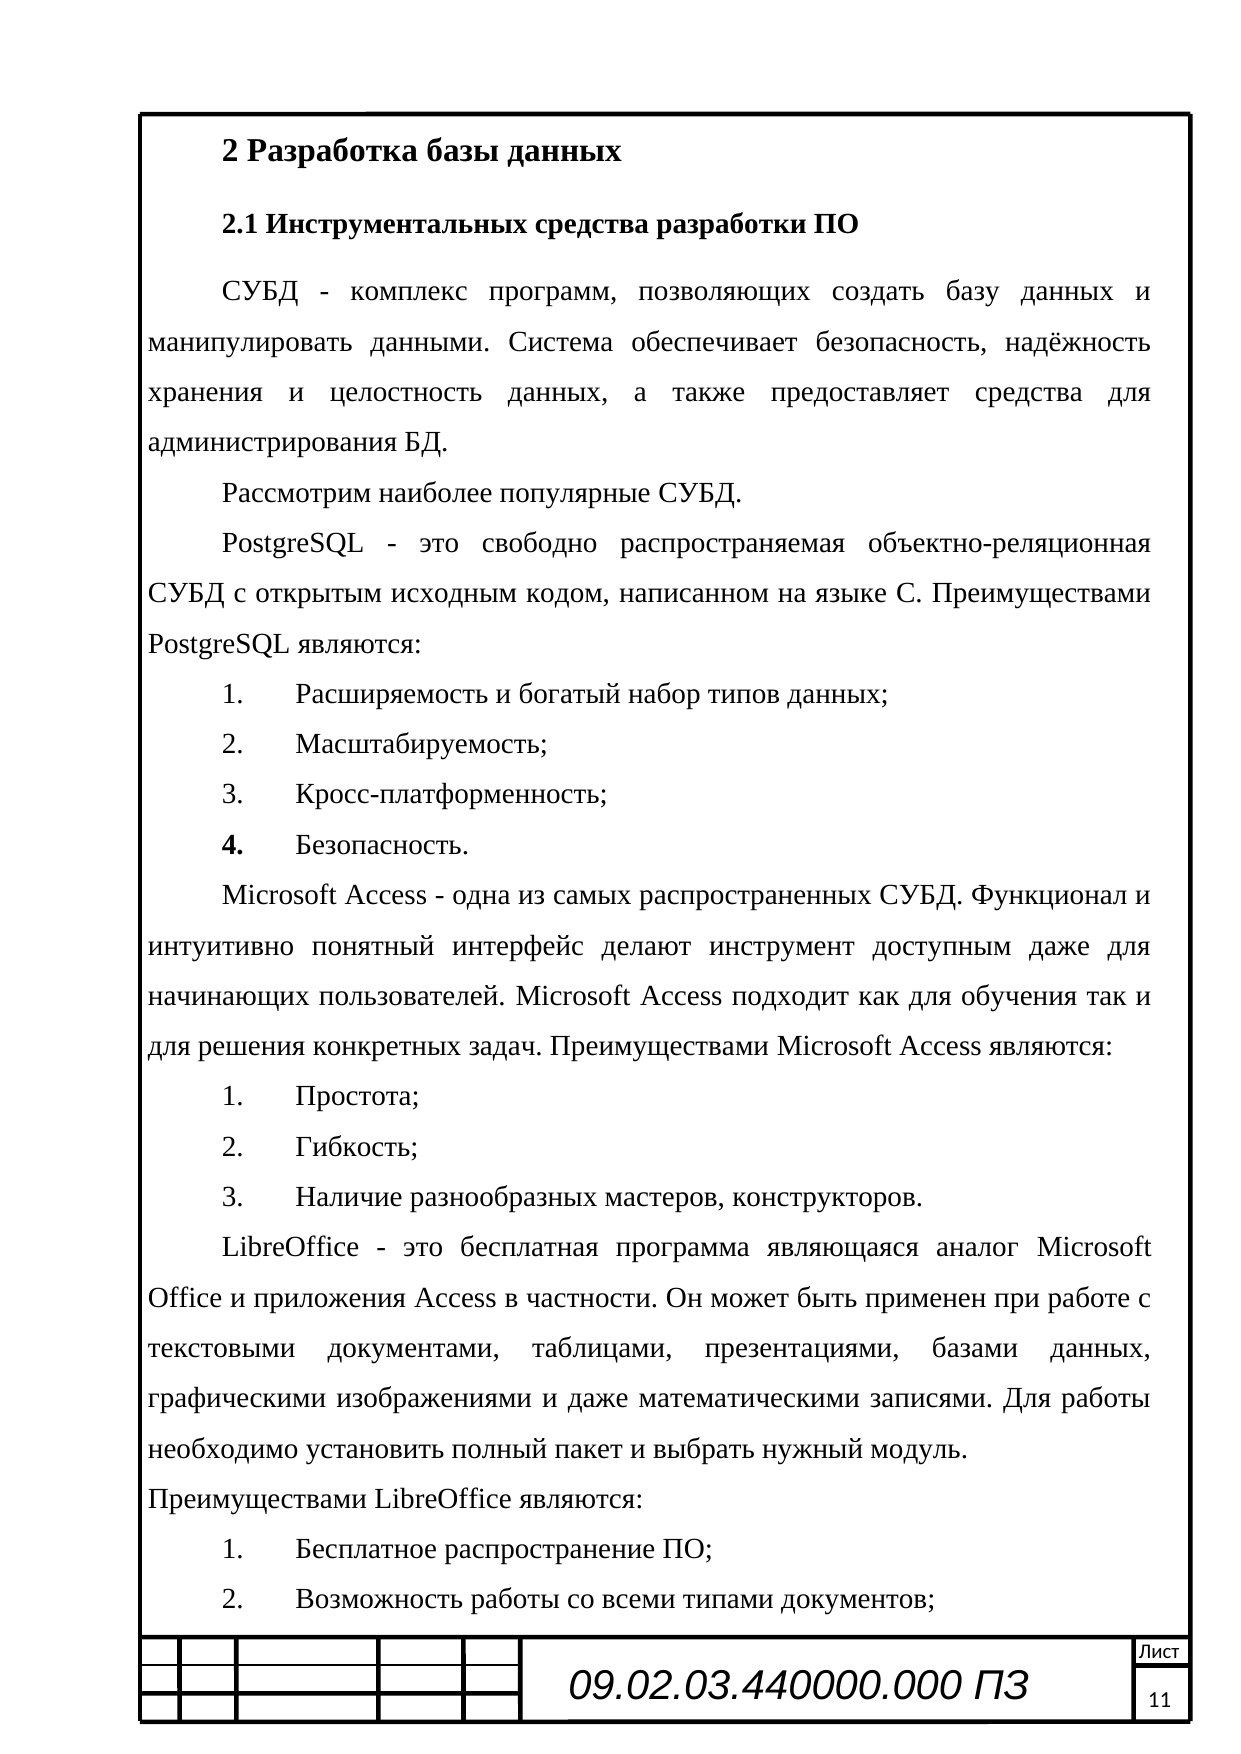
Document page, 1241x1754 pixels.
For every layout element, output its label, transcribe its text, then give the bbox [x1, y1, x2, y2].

list Кросс-платформенность; [148, 777, 1152, 810]
text 2.1 Инструментальных средства разработки ПО [148, 206, 1152, 240]
text Преимуществами LibreOffice являются: [148, 1481, 1152, 1514]
text PostgreSQL - это свободно распространяемая объектно-реляционная СУБД с открытым исходным кодом, написанном на языке С. Преимуществами PostgreSQL являются: [148, 525, 1152, 659]
text Microsoft Access - одна из самых распространенных СУБД. Функционал и интуитивно понятный интерфейс делают инструмент доступным даже для начинающих пользователей. Microsoft Access подходит как для обучения так и для решения конкретных задач. Преимуществами Microsoft Access являются: [148, 877, 1152, 1062]
list Простота; [148, 1078, 1152, 1112]
list Бесплатное распространение ПО; [148, 1531, 1152, 1565]
list Наличие разнообразных мастеров, конструкторов. [148, 1179, 1152, 1213]
list Расширяемость и богатый набор типов данных; [148, 676, 1152, 709]
list Возможность работы со всеми типами документов; [148, 1582, 1152, 1615]
text 2 Разработка базы данных [148, 130, 1152, 168]
list Безопасность. [148, 827, 1152, 861]
list Масштабируемость; [148, 726, 1152, 760]
text СУБД - комплекс программ, позволяющих создать базу данных и манипулировать данными. Система обеспечивает безопасность, надёжность хранения и целостность данных, а также предоставляет средства для администрирования БД. [148, 273, 1152, 458]
text Рассмотрим наиболее популярные СУБД. [148, 475, 1152, 508]
text LibreOffice - это бесплатная программа являющаяся аналог Microsoft Office и приложения Access в частности. Он может быть применен при работе с текстовыми документами, таблицами, презентациями, базами данных, графическими изображениями и даже математическими записями. Для работы необходимо установить полный пакет и выбрать нужный модуль. [148, 1229, 1152, 1464]
list Гибкость; [148, 1129, 1152, 1162]
